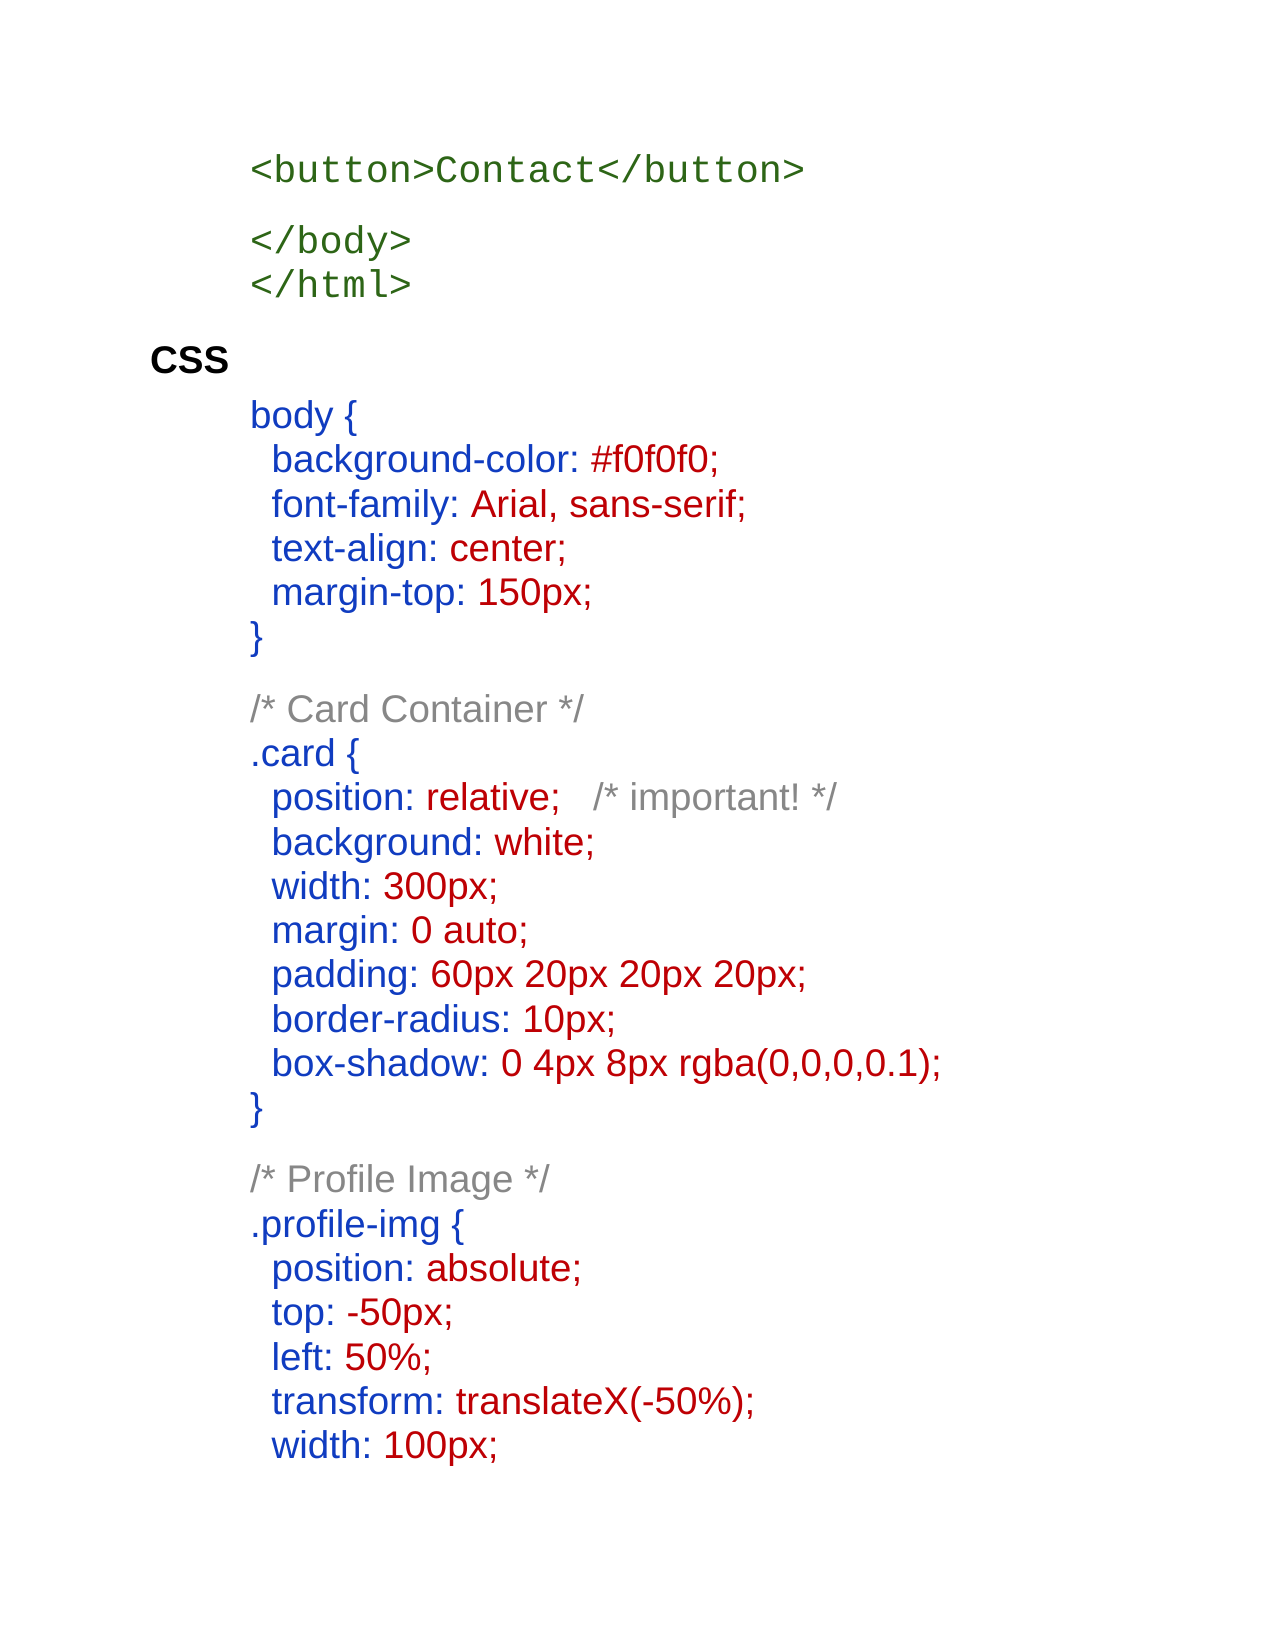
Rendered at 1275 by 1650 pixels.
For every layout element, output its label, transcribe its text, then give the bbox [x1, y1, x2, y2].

text CSS [150, 338, 1125, 383]
text margin-top: 150px; [250, 571, 1125, 615]
text background: white; [250, 821, 1125, 865]
text .card { [250, 732, 1125, 777]
text top: -50px; [250, 1292, 1125, 1337]
text width: 300px; [250, 865, 1125, 909]
text } [250, 1087, 1125, 1131]
text border-radius: 10px; [250, 998, 1125, 1042]
text position: absolute; [250, 1248, 1125, 1292]
text .profile-img { [250, 1204, 1125, 1248]
text transform: translateX(-50%); [250, 1381, 1125, 1425]
text width: 100px; [250, 1425, 1125, 1469]
text box-shadow: 0 4px 8px rgba(0,0,0,0.1); [250, 1042, 1125, 1087]
text </html> [250, 266, 1125, 310]
text text-align: center; [250, 527, 1125, 571]
text background-color: #f0f0f0; [250, 438, 1125, 482]
text left: 50%; [250, 1337, 1125, 1381]
text /* Profile Image */ [250, 1159, 1125, 1204]
text font-family: Arial, sans-serif; [250, 482, 1125, 527]
text body { [250, 394, 1125, 438]
text <button>Contact</button> [250, 150, 1125, 194]
text position: relative; /* important! */ [250, 777, 1125, 821]
text margin: 0 auto; [250, 909, 1125, 954]
text } [250, 615, 1125, 659]
text padding: 60px 20px 20px 20px; [250, 954, 1125, 998]
text </body> [250, 222, 1125, 266]
text /* Card Container */ [250, 688, 1125, 732]
